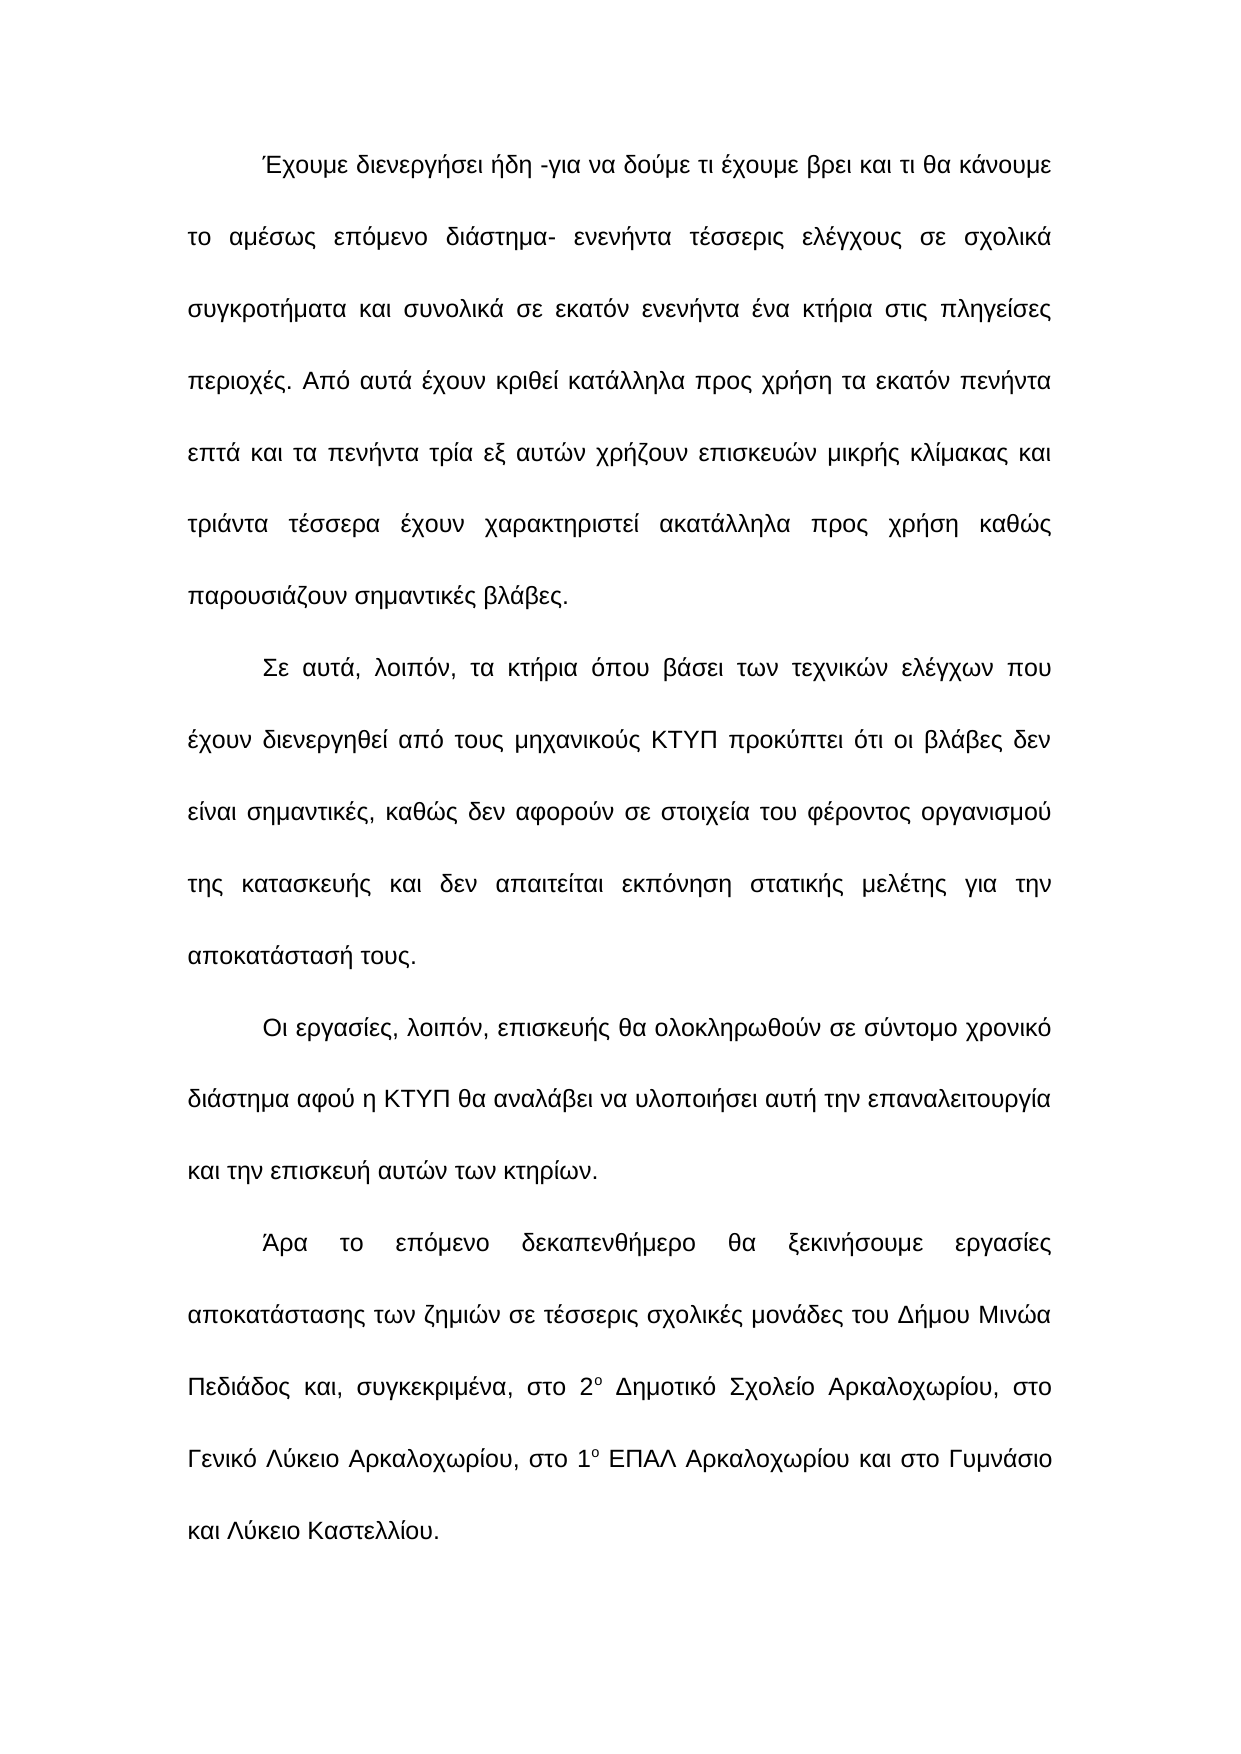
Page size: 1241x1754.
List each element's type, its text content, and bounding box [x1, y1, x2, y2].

text Άρα το επόμενο δεκαπενθήμερο θα ξεκινήσουμε εργασίες αποκατάστασης των ζημιών σε τέσσερις σχολικές μονάδες του Δήμου Μινώα Πεδιάδος και, συγκεκριμένα, στο 2ο Δημοτικό Σχολείο Αρκαλοχωρίου, στο Γενικό Λύκειο Αρκαλοχωρίου, στο 1ο ΕΠΑΛ Αρκαλοχωρίου και στο Γυμνάσιο και Λύκειο Καστελλίου. [187, 1228, 1053, 1544]
text Έχουμε διενεργήσει ήδη -για να δούμε τι έχουμε βρει και τι θα κάνουμε το αμέσως επόμενο διάστημα- ενενήντα τέσσερις ελέγχους σε σχολικά συγκροτήματα και συνολικά σε εκατόν ενενήντα ένα κτήρια στις πληγείσες περιοχές. Από αυτά έχουν κριθεί κατάλληλα προς χρήση τα εκατόν πενήντα επτά και τα πενήντα τρία εξ αυτών χρήζουν επισκευών μικρής κλίμακας και τριάντα τέσσερα έχουν χαρακτηριστεί ακατάλληλα προς χρήση καθώς παρουσιάζουν σημαντικές βλάβες. [187, 150, 1053, 610]
text Σε αυτά, λοιπόν, τα κτήρια όπου βάσει των τεχνικών ελέγχων που έχουν διενεργηθεί από τους μηχανικούς ΚΤΥΠ προκύπτει ότι οι βλάβες δεν είναι σημαντικές, καθώς δεν αφορούν σε στοιχεία του φέροντος οργανισμού της κατασκευής και δεν απαιτείται εκπόνηση στατικής μελέτης για την αποκατάστασή τους. [187, 653, 1053, 969]
text Οι εργασίες, λοιπόν, επισκευής θα ολοκληρωθούν σε σύντομο χρονικό διάστημα αφού η ΚΤΥΠ θα αναλάβει να υλοποιήσει αυτή την επαναλειτουργία και την επισκευή αυτών των κτηρίων. [187, 1012, 1053, 1185]
